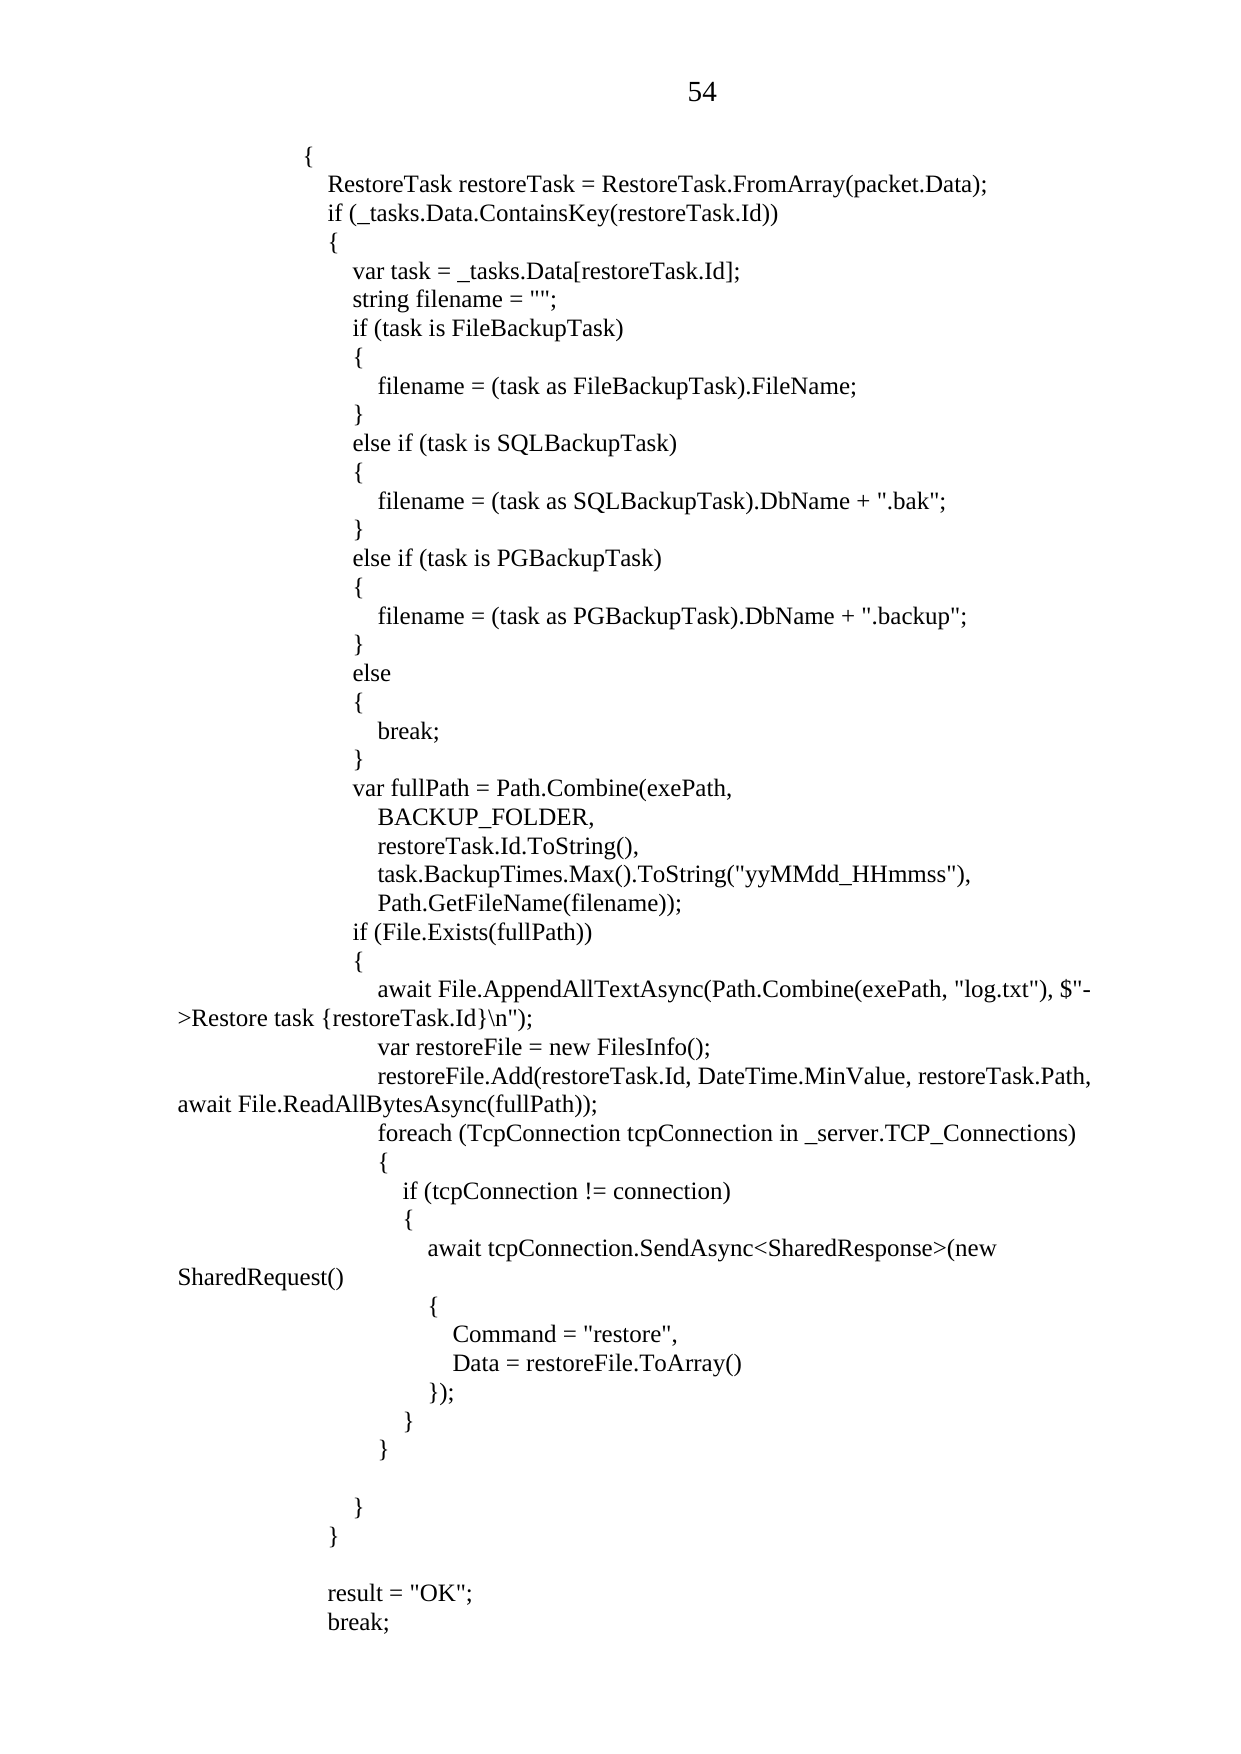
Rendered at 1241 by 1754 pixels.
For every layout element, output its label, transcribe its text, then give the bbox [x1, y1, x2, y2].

text } [177, 1434, 1152, 1463]
text { [177, 687, 1152, 716]
text if (File.Exists(fullPath)) [177, 917, 1152, 946]
text break; [177, 1607, 1152, 1636]
text }); [177, 1377, 1152, 1406]
text Command = "restore", [177, 1319, 1152, 1348]
text await tcpConnection.SendAsync<SharedResponse>(new SharedRequest() [177, 1233, 1152, 1291]
text { [177, 1291, 1152, 1319]
text } [177, 1521, 1152, 1549]
text BACKUP_FOLDER, [177, 802, 1152, 831]
text } [177, 399, 1152, 428]
text } [177, 629, 1152, 658]
text { [177, 1204, 1152, 1233]
text } [177, 1406, 1152, 1434]
text foreach (TcpConnection tcpConnection in _server.TCP_Connections) [177, 1118, 1152, 1147]
text { [177, 141, 1152, 169]
text Path.GetFileName(filename)); [177, 888, 1152, 917]
text if (_tasks.Data.ContainsKey(restoreTask.Id)) [177, 198, 1152, 227]
text await File.AppendAllTextAsync(Path.Combine(exePath, "log.txt"), $"->Restore task {restoreTask.Id}\n"); [177, 974, 1152, 1032]
text { [177, 1147, 1152, 1176]
text task.BackupTimes.Max().ToString("yyMMdd_HHmmss"), [177, 859, 1152, 888]
text if (task is FileBackupTask) [177, 313, 1152, 342]
text } [177, 1492, 1152, 1521]
text filename = (task as PGBackupTask).DbName + ".backup"; [177, 601, 1152, 629]
text break; [177, 716, 1152, 744]
text { [177, 572, 1152, 601]
text else [177, 658, 1152, 687]
text var task = _tasks.Data[restoreTask.Id]; [177, 256, 1152, 284]
text { [177, 946, 1152, 974]
text else if (task is PGBackupTask) [177, 543, 1152, 572]
text filename = (task as FileBackupTask).FileName; [177, 371, 1152, 399]
text var restoreFile = new FilesInfo(); [177, 1032, 1152, 1061]
text string filename = ""; [177, 284, 1152, 313]
text } [177, 514, 1152, 543]
text result = "OK"; [177, 1578, 1152, 1607]
text { [177, 342, 1152, 371]
text var fullPath = Path.Combine(exePath, [177, 773, 1152, 802]
text RestoreTask restoreTask = RestoreTask.FromArray(packet.Data); [177, 169, 1152, 198]
text { [177, 227, 1152, 256]
text restoreFile.Add(restoreTask.Id, DateTime.MinValue, restoreTask.Path, await File.ReadAllBytesAsync(fullPath)); [177, 1061, 1152, 1118]
text } [177, 744, 1152, 773]
text else if (task is SQLBackupTask) [177, 428, 1152, 457]
text if (tcpConnection != connection) [177, 1176, 1152, 1204]
text { [177, 457, 1152, 486]
text Data = restoreFile.ToArray() [177, 1348, 1152, 1377]
text restoreTask.Id.ToString(), [177, 831, 1152, 859]
text filename = (task as SQLBackupTask).DbName + ".bak"; [177, 486, 1152, 514]
